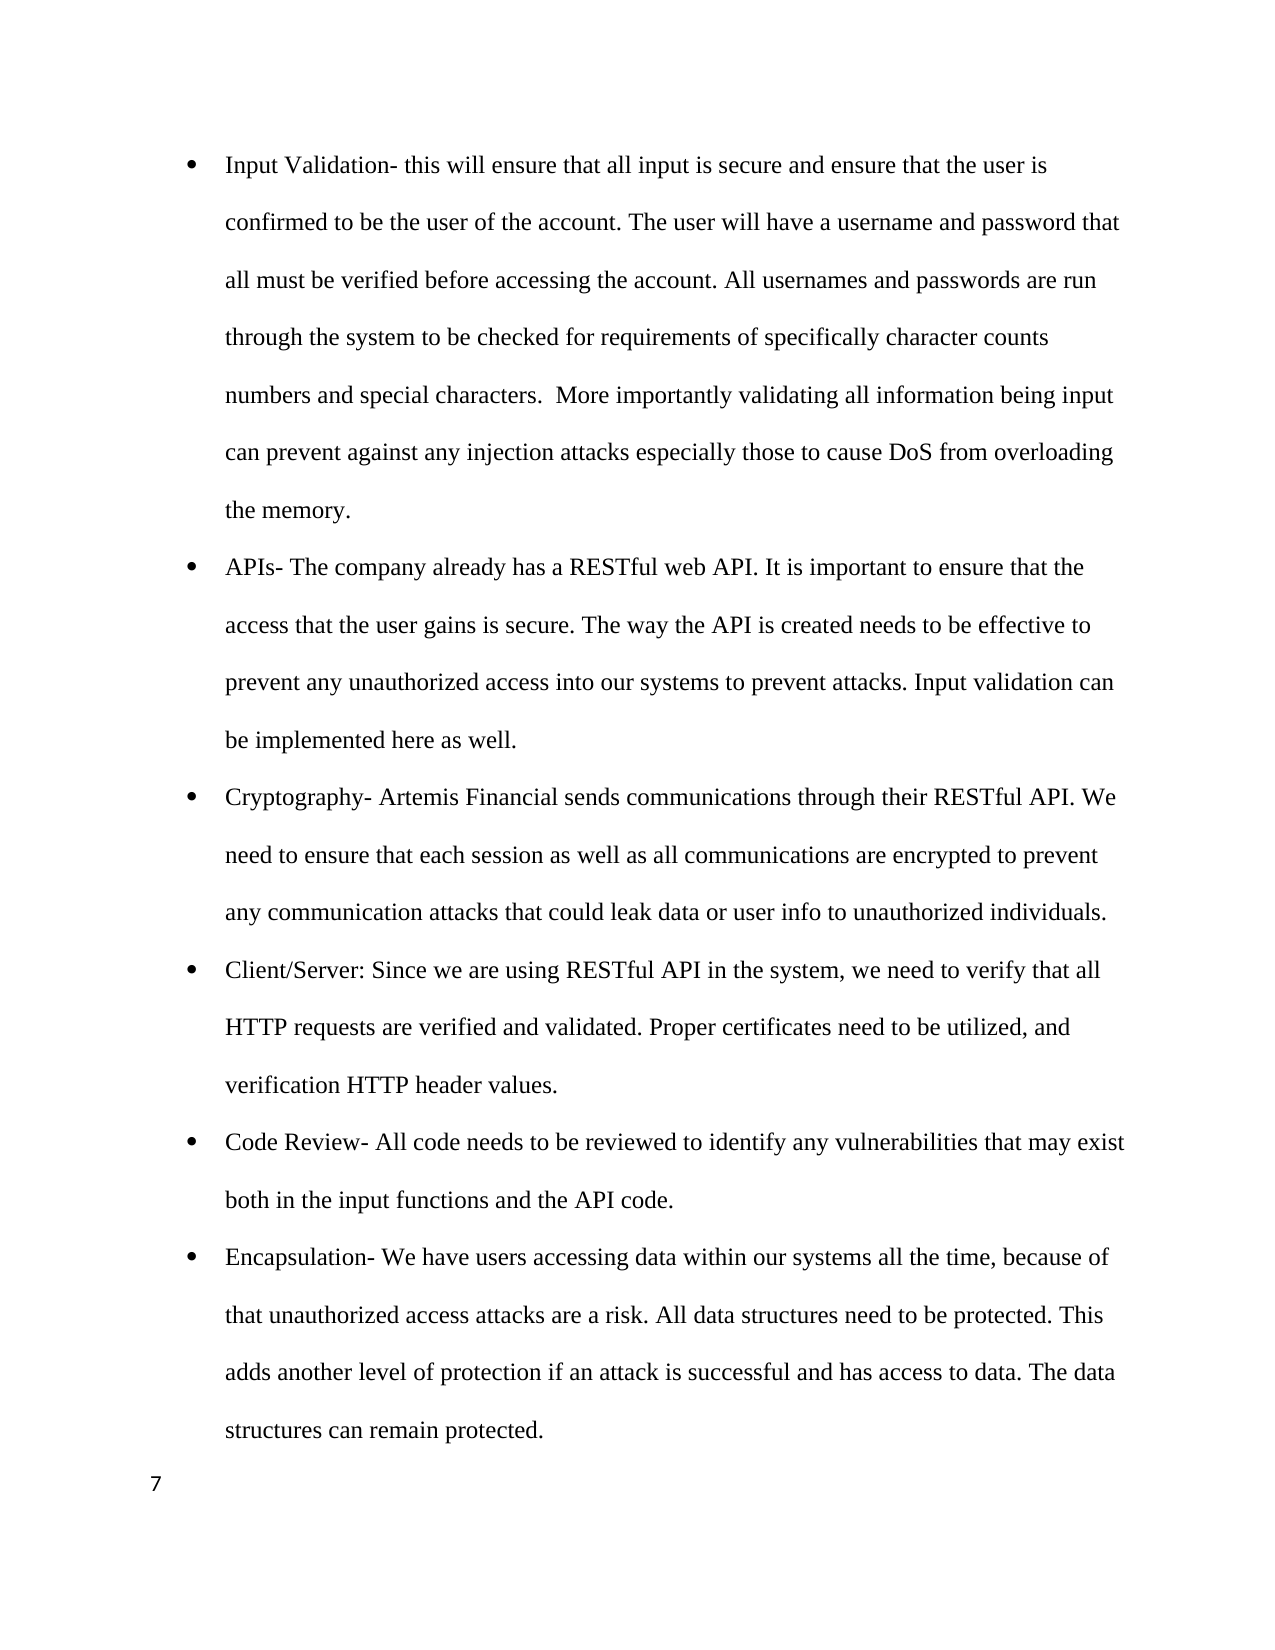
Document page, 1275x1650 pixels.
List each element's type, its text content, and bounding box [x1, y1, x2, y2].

list Client/Server: Since we are using RESTful API in the system, we need to verify that all HTTP requests are verified and validated. Proper certificates need to be utilized, and verification HTTP header values. [187, 955, 1125, 1099]
list Encapsulation- We have users accessing data within our systems all the time, because of that unauthorized access attacks are a risk. All data structures need to be protected. This adds another level of protection if an attack is successful and has access to data. The data structures can remain protected. [187, 1242, 1125, 1444]
list APIs- The company already has a RESTful web API. It is important to ensure that the access that the user gains is secure. The way the API is created needs to be effective to prevent any unauthorized access into our systems to prevent attacks. Input validation can be implemented here as well. [187, 552, 1125, 754]
list Cryptography- Artemis Financial sends communications through their RESTful API. We need to ensure that each session as well as all communications are encrypted to prevent any communication attacks that could leak data or user info to unauthorized individuals. [187, 782, 1125, 926]
list Input Validation- this will ensure that all input is secure and ensure that the user is confirmed to be the user of the account. The user will have a username and password that all must be verified before accessing the account. All usernames and passwords are run through the system to be checked for requirements of specifically character counts numbers and special characters. More importantly validating all information being input can prevent against any injection attacks especially those to cause DoS from overloading the memory. [187, 150, 1125, 524]
list Code Review- All code needs to be reviewed to identify any vulnerabilities that may exist both in the input functions and the API code. [187, 1127, 1125, 1214]
